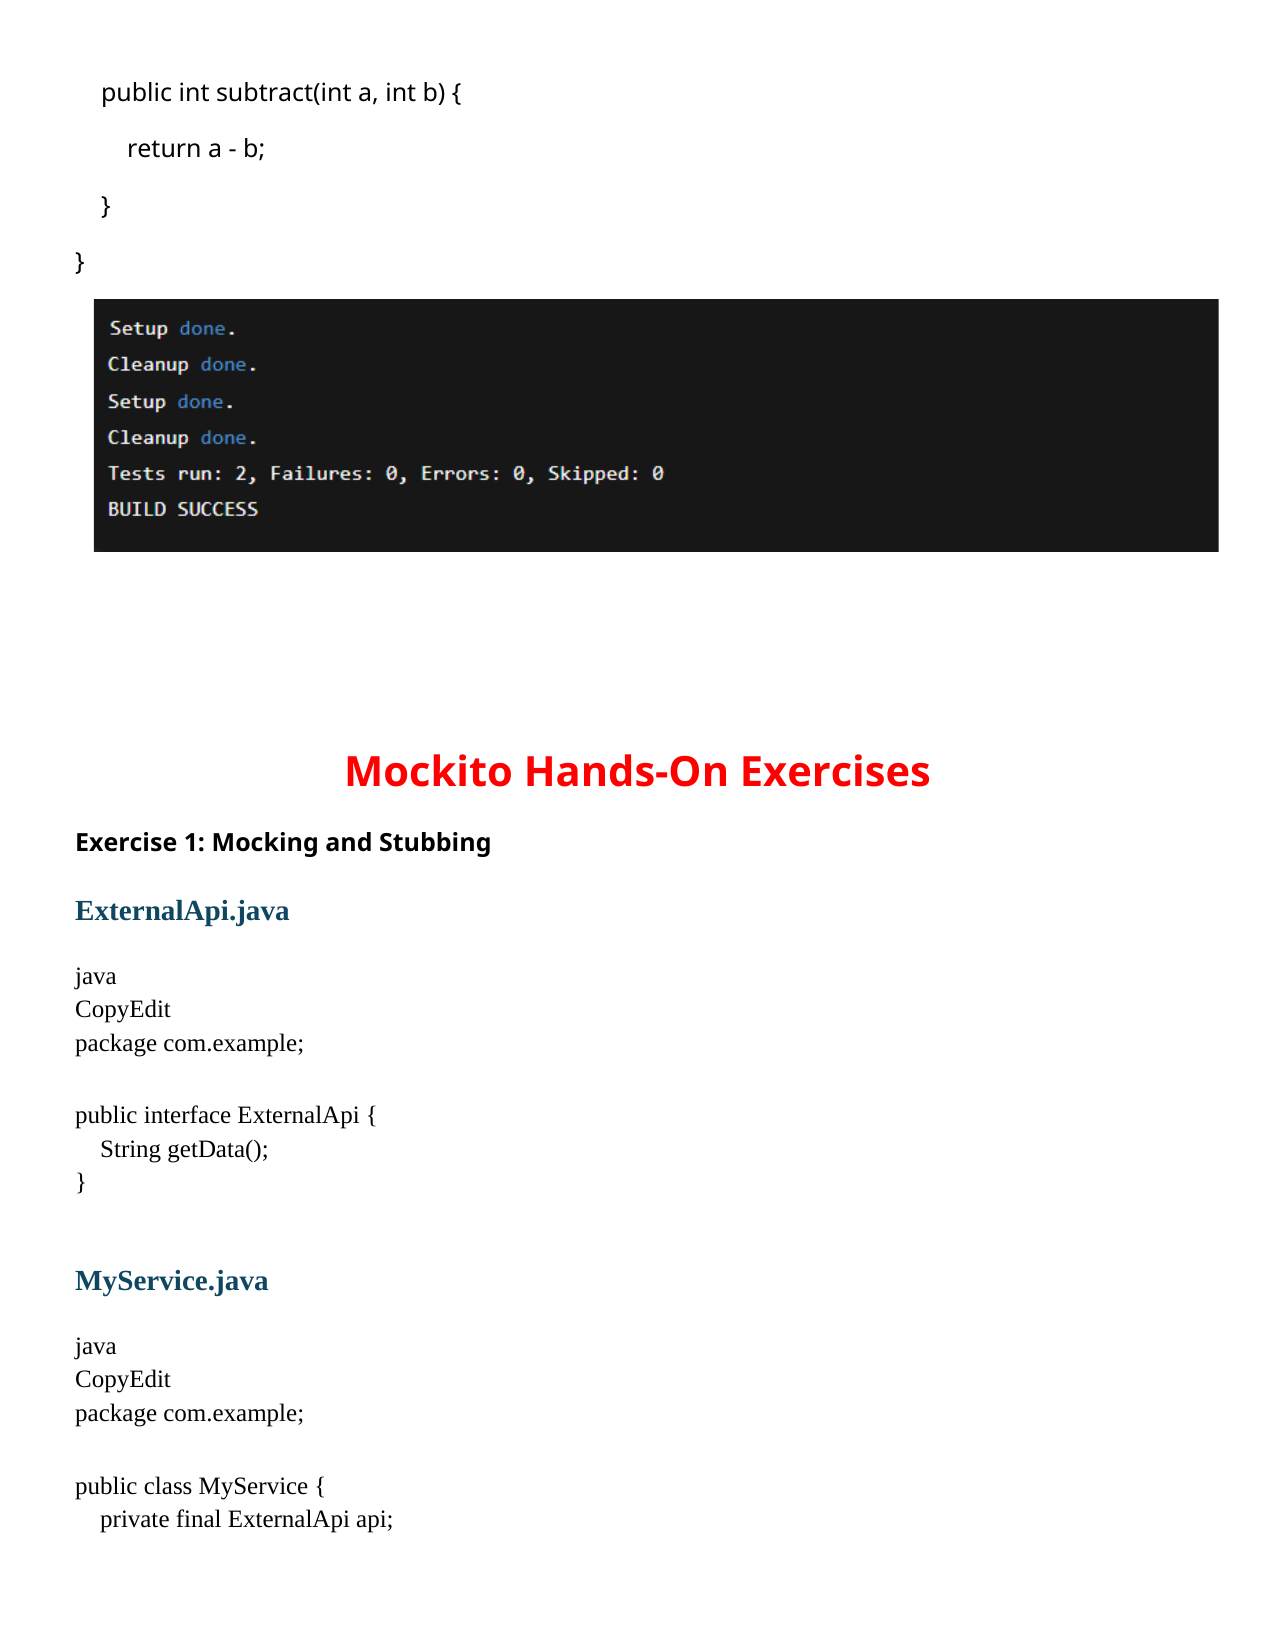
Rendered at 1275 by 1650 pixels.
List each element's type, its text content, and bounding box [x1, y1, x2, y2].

text } [75, 243, 1200, 277]
text return a - b; [75, 131, 1200, 165]
text java [75, 1331, 1200, 1360]
subtitle ExternalApi.java [75, 893, 1200, 926]
text CopyEdit [75, 1364, 1200, 1393]
text public int subtract(int a, int b) { [75, 75, 1200, 109]
text java [75, 961, 1200, 990]
text Exercise 1: Mocking and Stubbing [75, 824, 1200, 858]
text Mockito Hands-On Exercises [75, 742, 1200, 798]
subtitle MyService.java [75, 1263, 1200, 1297]
text } [75, 187, 1200, 221]
text package com.example; public interface ExternalApi { String getData(); } [75, 1028, 1200, 1196]
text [75, 1398, 1200, 1572]
text CopyEdit [75, 994, 1200, 1023]
